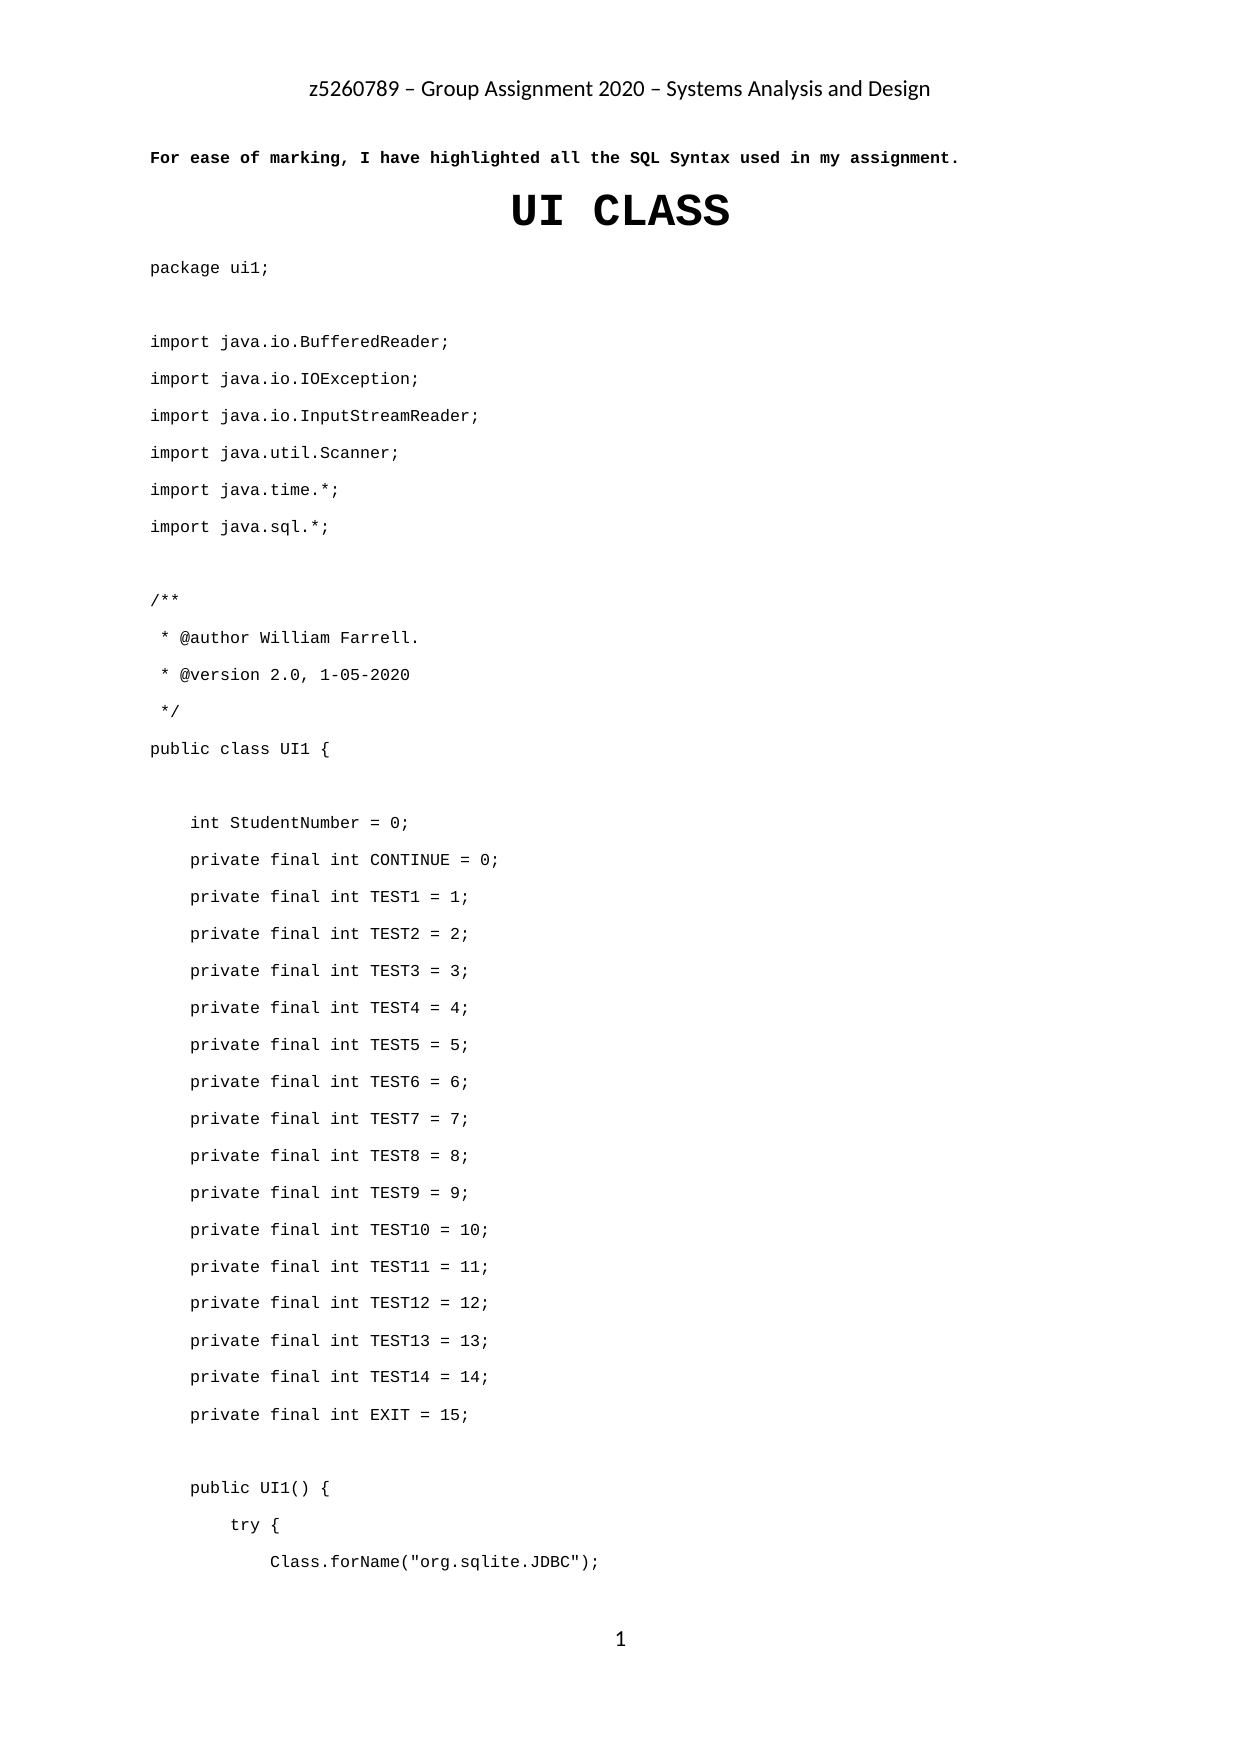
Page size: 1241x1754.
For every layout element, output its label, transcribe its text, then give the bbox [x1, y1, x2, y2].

text /** [150, 592, 1090, 611]
text For ease of marking, I have highlighted all the SQL Syntax used in my assignment. [150, 150, 1090, 169]
text private final int TEST6 = 6; [150, 1073, 1090, 1092]
text private final int TEST1 = 1; [150, 888, 1090, 907]
text */ [150, 703, 1090, 722]
text UI CLASS [150, 187, 1090, 239]
text public UI1() { [150, 1480, 1090, 1499]
text private final int TEST5 = 5; [150, 1036, 1090, 1055]
text private final int TEST9 = 9; [150, 1184, 1090, 1203]
text private final int TEST14 = 14; [150, 1369, 1090, 1388]
text private final int TEST2 = 2; [150, 925, 1090, 944]
text import java.time.*; [150, 482, 1090, 500]
text import java.sql.*; [150, 518, 1090, 537]
text private final int TEST12 = 12; [150, 1295, 1090, 1314]
text * @version 2.0, 1-05-2020 [150, 666, 1090, 685]
text private final int TEST13 = 13; [150, 1332, 1090, 1351]
text import java.io.IOException; [150, 371, 1090, 389]
text * @author William Farrell. [150, 629, 1090, 648]
text private final int TEST4 = 4; [150, 999, 1090, 1018]
text private final int TEST8 = 8; [150, 1147, 1090, 1166]
text import java.io.BufferedReader; [150, 334, 1090, 352]
text int StudentNumber = 0; [150, 814, 1090, 833]
text Class.forName("org.sqlite.JDBC"); [150, 1554, 1090, 1573]
text private final int EXIT = 15; [150, 1406, 1090, 1425]
text private final int CONTINUE = 0; [150, 851, 1090, 870]
text private final int TEST3 = 3; [150, 962, 1090, 981]
text import java.util.Scanner; [150, 444, 1090, 463]
text private final int TEST10 = 10; [150, 1221, 1090, 1240]
text package ui1; [150, 260, 1090, 278]
text import java.io.InputStreamReader; [150, 408, 1090, 426]
text public class UI1 { [150, 740, 1090, 759]
text try { [150, 1517, 1090, 1536]
text private final int TEST11 = 11; [150, 1258, 1090, 1277]
text private final int TEST7 = 7; [150, 1110, 1090, 1129]
